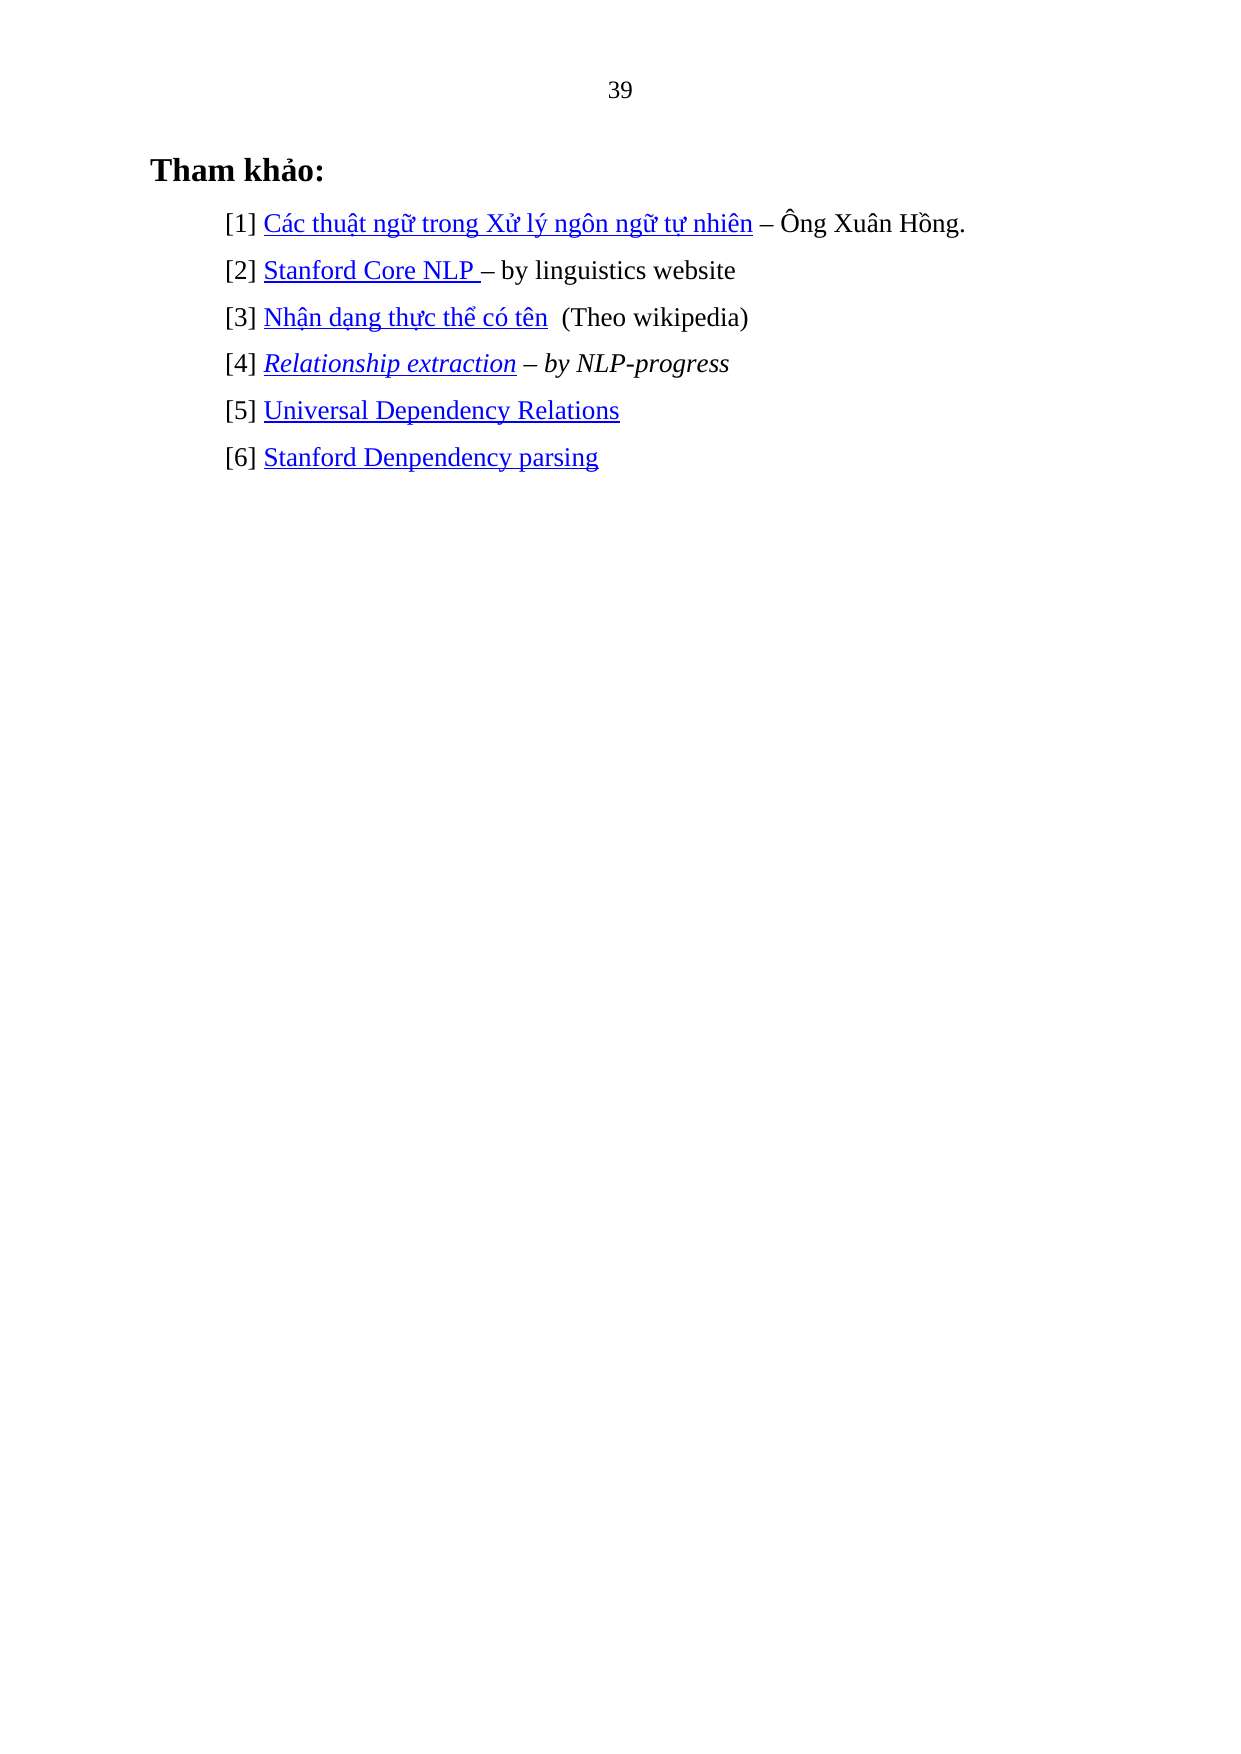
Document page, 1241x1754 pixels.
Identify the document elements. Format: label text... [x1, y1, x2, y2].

text [6] Stanford Denpendency parsing [150, 441, 1090, 472]
text [3] Nhận dạng thực thể có tên (Theo wikipedia) [150, 301, 1090, 332]
text [2] Stanford Core NLP – by linguistics website [150, 254, 1090, 285]
text [1] Các thuật ngữ trong Xử lý ngôn ngữ tự nhiên – Ông Xuân Hồng. [150, 207, 1090, 239]
text Tham khảo: [150, 150, 1090, 188]
text [4] Relationship extraction – by NLP-progress [150, 347, 1090, 379]
text [5] Universal Dependency Relations [150, 394, 1090, 425]
